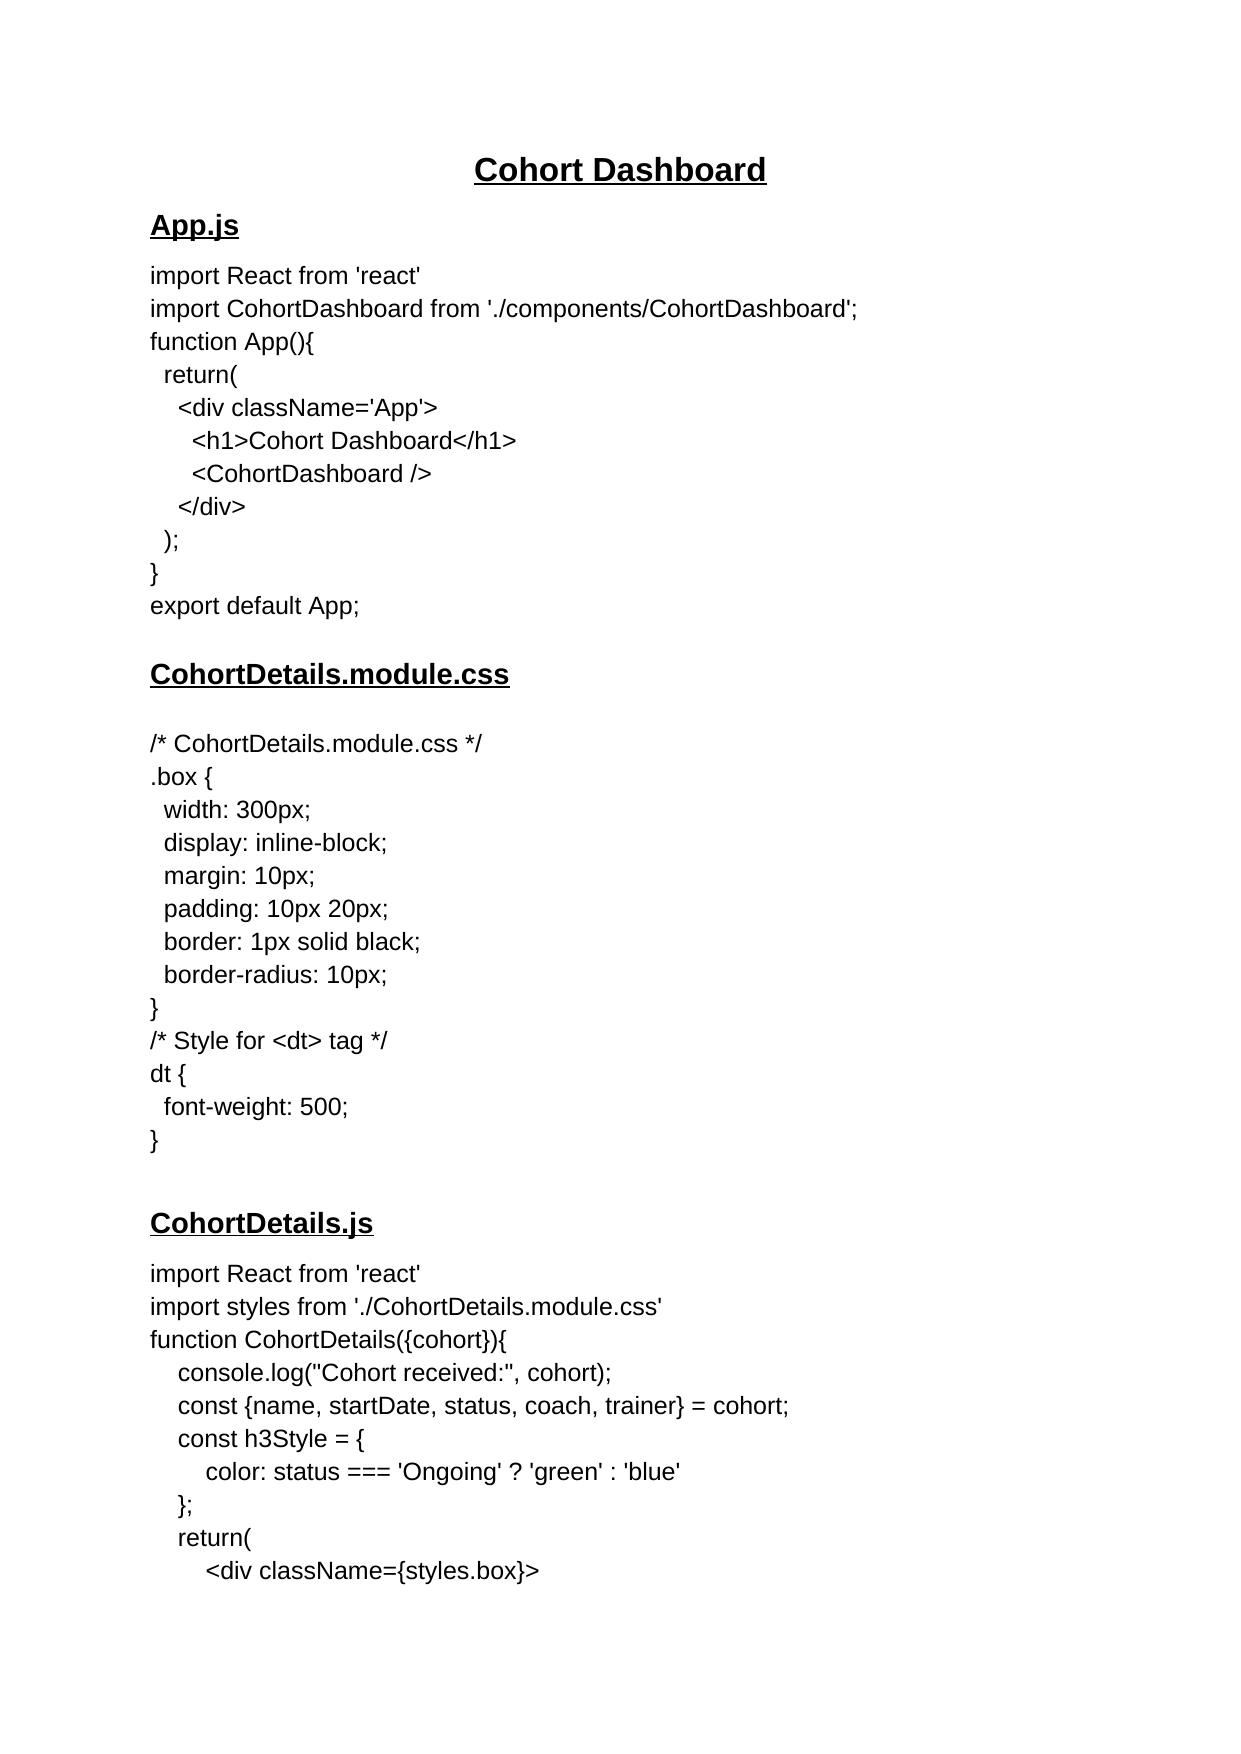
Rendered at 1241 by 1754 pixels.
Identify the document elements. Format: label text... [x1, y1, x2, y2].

text import React from 'react' [150, 261, 1090, 290]
text <h1>Cohort Dashboard</h1> [150, 426, 1090, 455]
text .box { [150, 762, 1090, 791]
text <div className='App'> [150, 393, 1090, 422]
text }; [150, 1490, 1090, 1518]
text width: 300px; [150, 795, 1090, 823]
text } [150, 993, 1090, 1022]
text const {name, startDate, status, coach, trainer} = cohort; [150, 1391, 1090, 1419]
text font-weight: 500; [150, 1092, 1090, 1121]
text function App(){ [150, 327, 1090, 356]
text export default App; [150, 591, 1090, 620]
text </div> [150, 492, 1090, 521]
text CohortDetails.js [150, 1206, 1090, 1239]
text App.js [150, 208, 1090, 242]
text Cohort Dashboard [150, 150, 1090, 188]
text <div className={styles.box}> [150, 1556, 1090, 1584]
text padding: 10px 20px; [150, 894, 1090, 923]
text margin: 10px; [150, 861, 1090, 889]
text /* Style for <dt> tag */ [150, 1026, 1090, 1055]
text return( [150, 360, 1090, 389]
text } [150, 1125, 1090, 1154]
text import CohortDashboard from './components/CohortDashboard'; [150, 294, 1090, 323]
text } [150, 558, 1090, 587]
text console.log("Cohort received:", cohort); [150, 1358, 1090, 1386]
text dt { [150, 1059, 1090, 1088]
text ); [150, 525, 1090, 554]
text const h3Style = { [150, 1424, 1090, 1452]
text return( [150, 1523, 1090, 1551]
text display: inline-block; [150, 828, 1090, 857]
text /* CohortDetails.module.css */ [150, 729, 1090, 757]
text CohortDetails.module.css [150, 657, 1090, 691]
text border: 1px solid black; [150, 927, 1090, 956]
text function CohortDetails({cohort}){ [150, 1324, 1090, 1353]
text border-radius: 10px; [150, 960, 1090, 989]
text import React from 'react' [150, 1258, 1090, 1287]
text import styles from './CohortDetails.module.css' [150, 1292, 1090, 1320]
text <CohortDashboard /> [150, 459, 1090, 488]
text color: status === 'Ongoing' ? 'green' : 'blue' [150, 1457, 1090, 1485]
